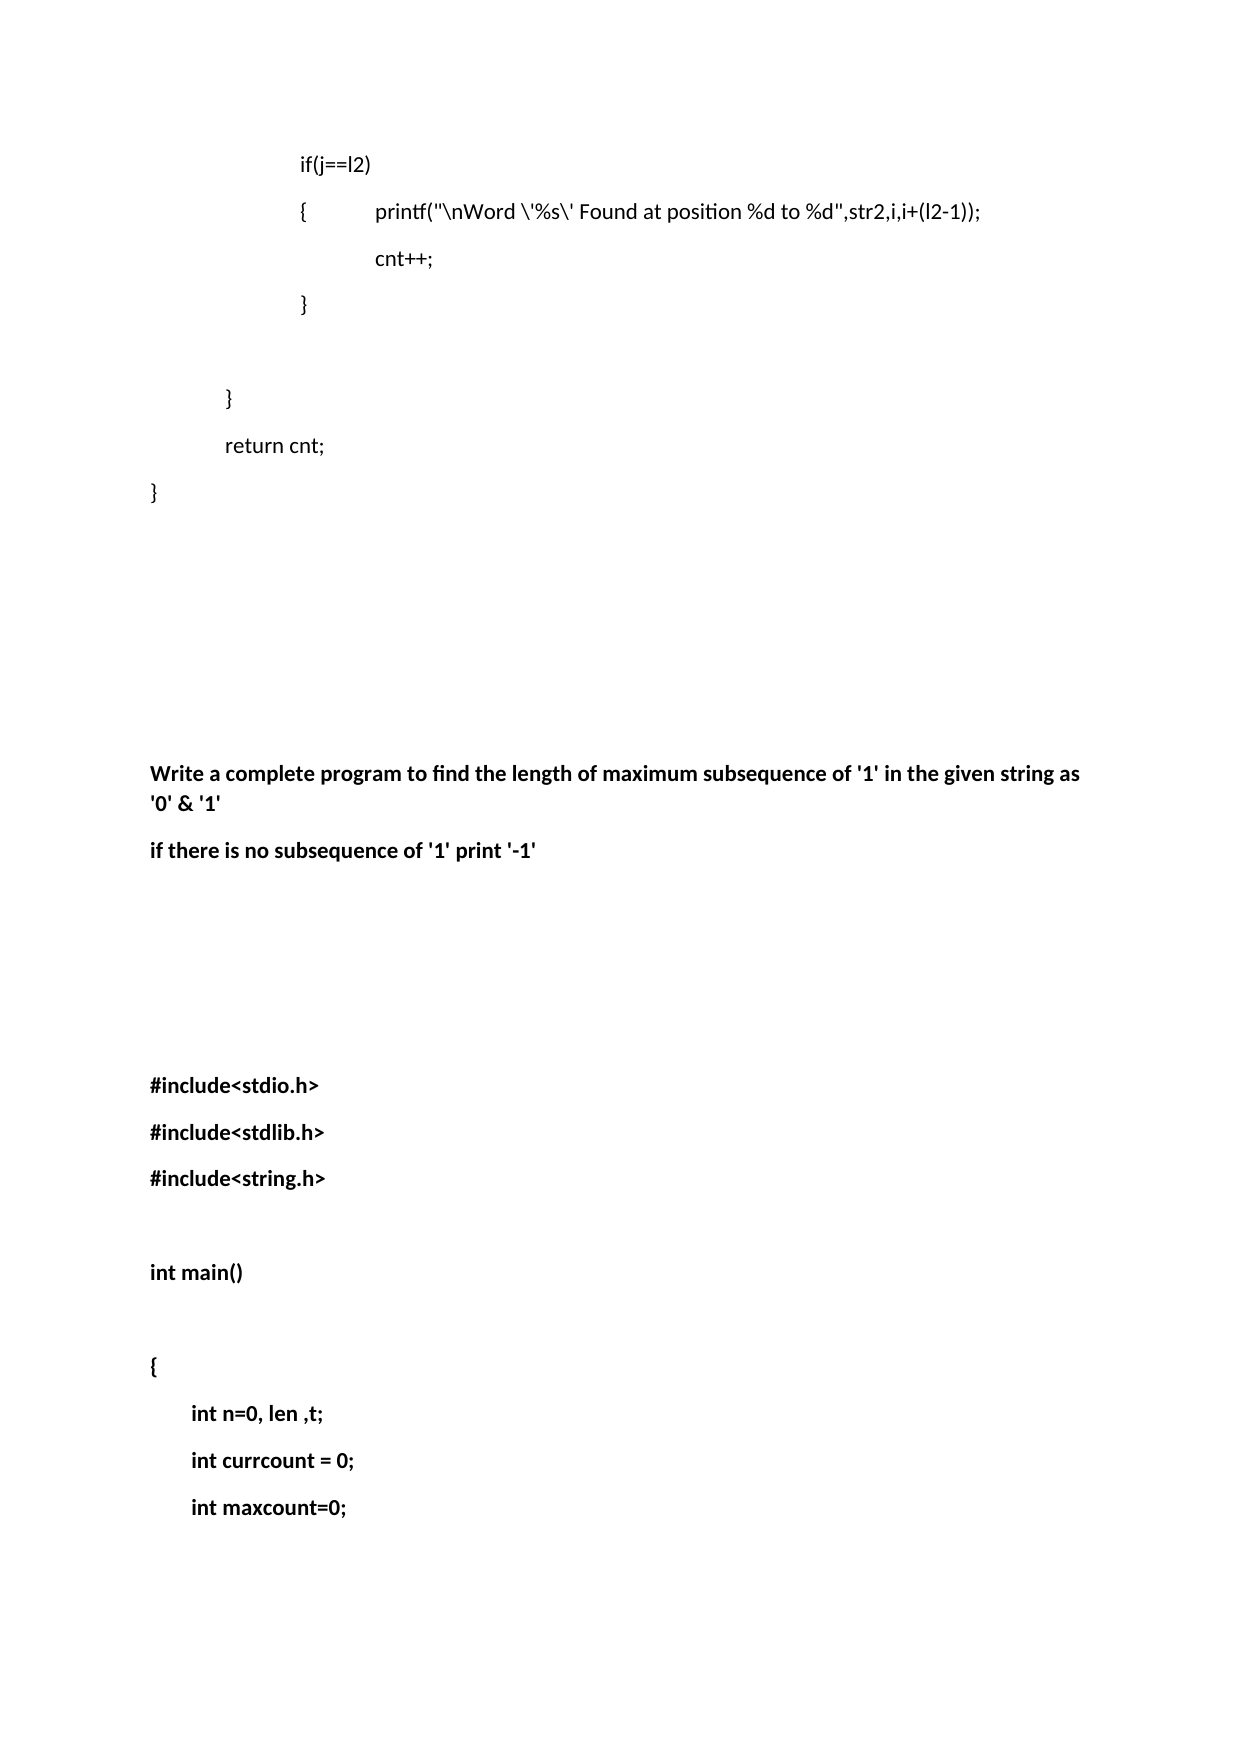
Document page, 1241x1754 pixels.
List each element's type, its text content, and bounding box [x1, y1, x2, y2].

text } [150, 384, 1090, 412]
text #include<string.h> [150, 1164, 1090, 1193]
text int currcount = 0; [150, 1446, 1090, 1474]
text int n=0, len ,t; [150, 1399, 1090, 1427]
text { printf("\nWord \'%s\' Found at position %d to %d",str2,i,i+(l2-1)); [150, 197, 1090, 225]
text Write a complete program to find the length of maximum subsequence of '1' in the given string as '0' & '1' [150, 759, 1090, 818]
text cnt++; [150, 244, 1090, 272]
text int main() [150, 1258, 1090, 1286]
text if(j==l2) [150, 150, 1090, 178]
text { [150, 1352, 1090, 1380]
text if there is no subsequence of '1' print '-1' [150, 836, 1090, 864]
text return cnt; [150, 431, 1090, 459]
text #include<stdlib.h> [150, 1118, 1090, 1146]
text int maxcount=0; [150, 1493, 1090, 1521]
text } [150, 478, 1090, 506]
text #include<stdio.h> [150, 1071, 1090, 1099]
text } [150, 291, 1090, 319]
